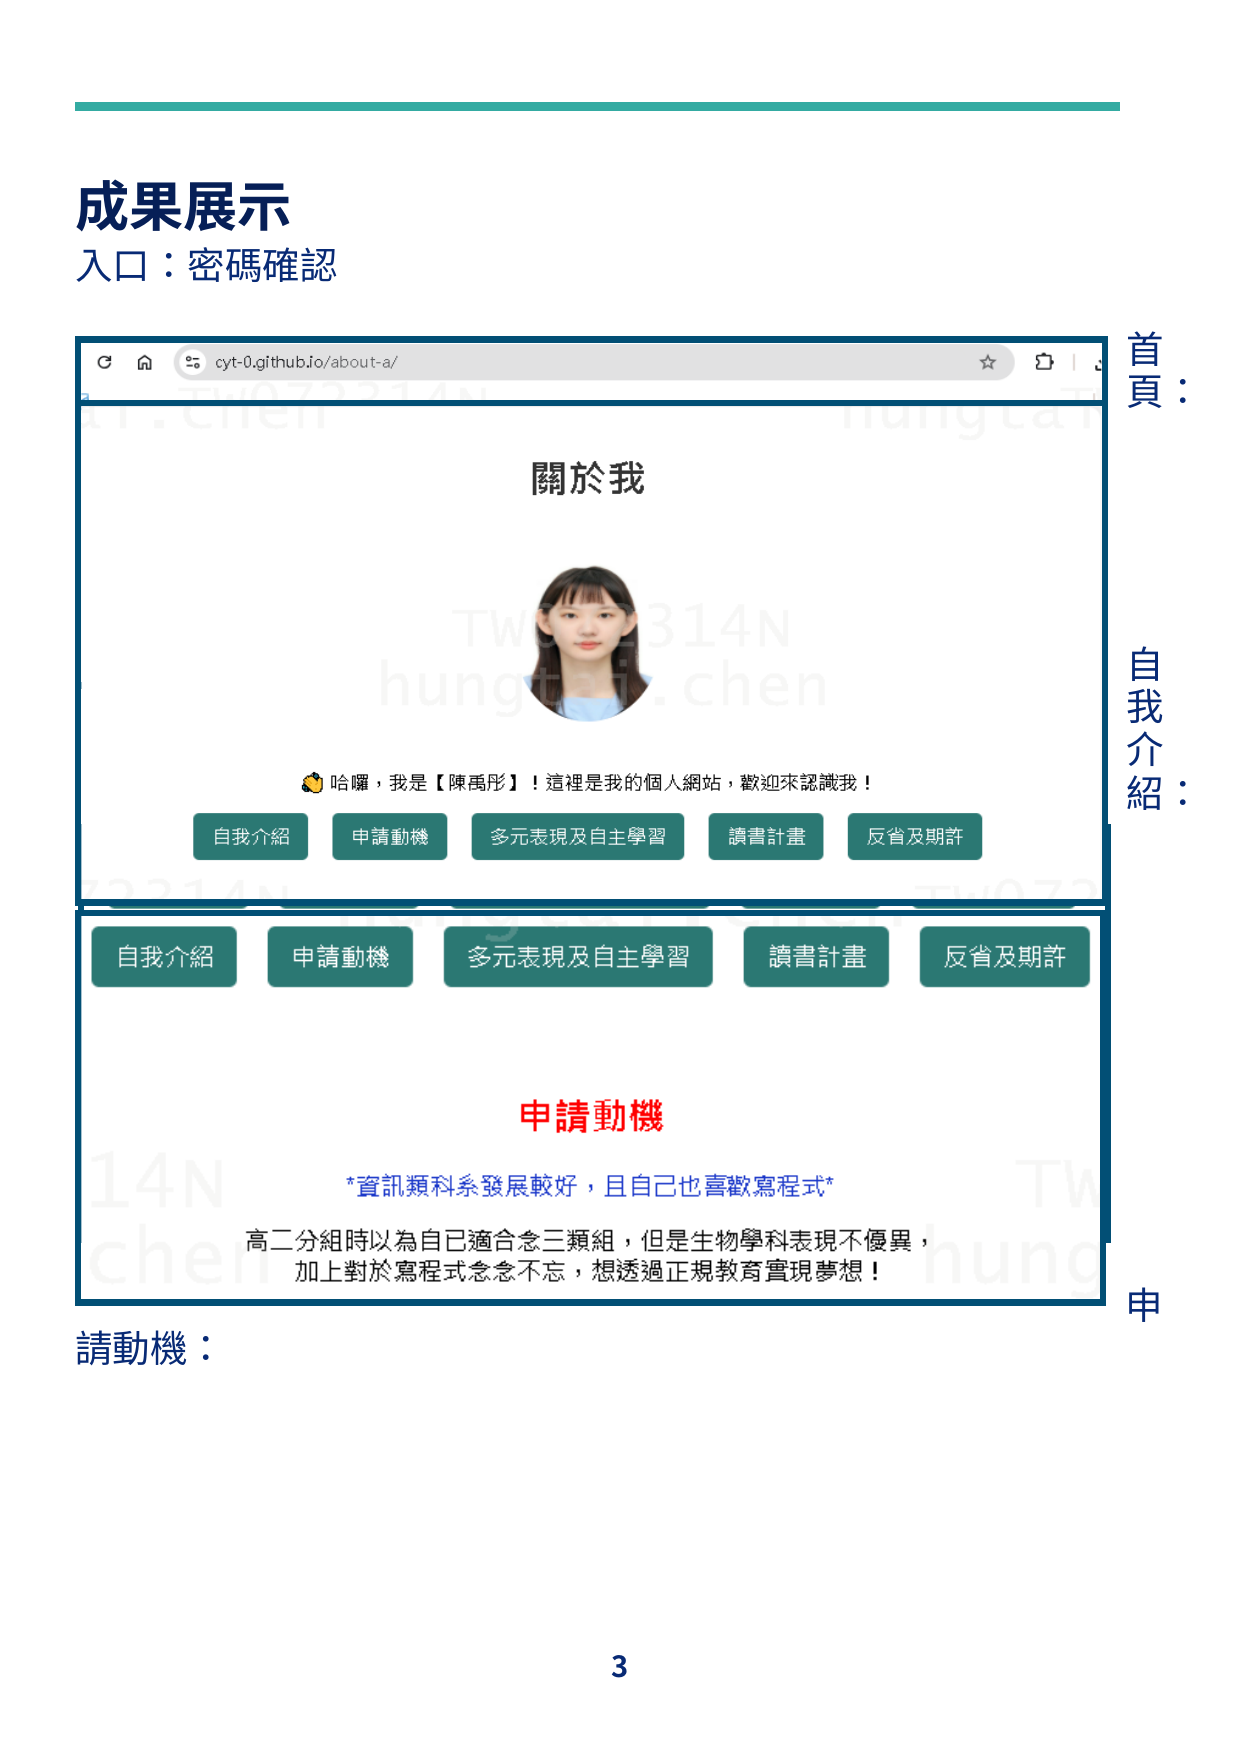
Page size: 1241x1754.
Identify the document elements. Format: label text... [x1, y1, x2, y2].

picture [82, 407, 1101, 898]
picture [82, 917, 1099, 1298]
text 自我介紹： [1108, 644, 1165, 818]
subtitle 成果展示 [75, 176, 1165, 239]
text 入口：密碼確認 [75, 245, 1165, 288]
picture [82, 344, 1101, 399]
